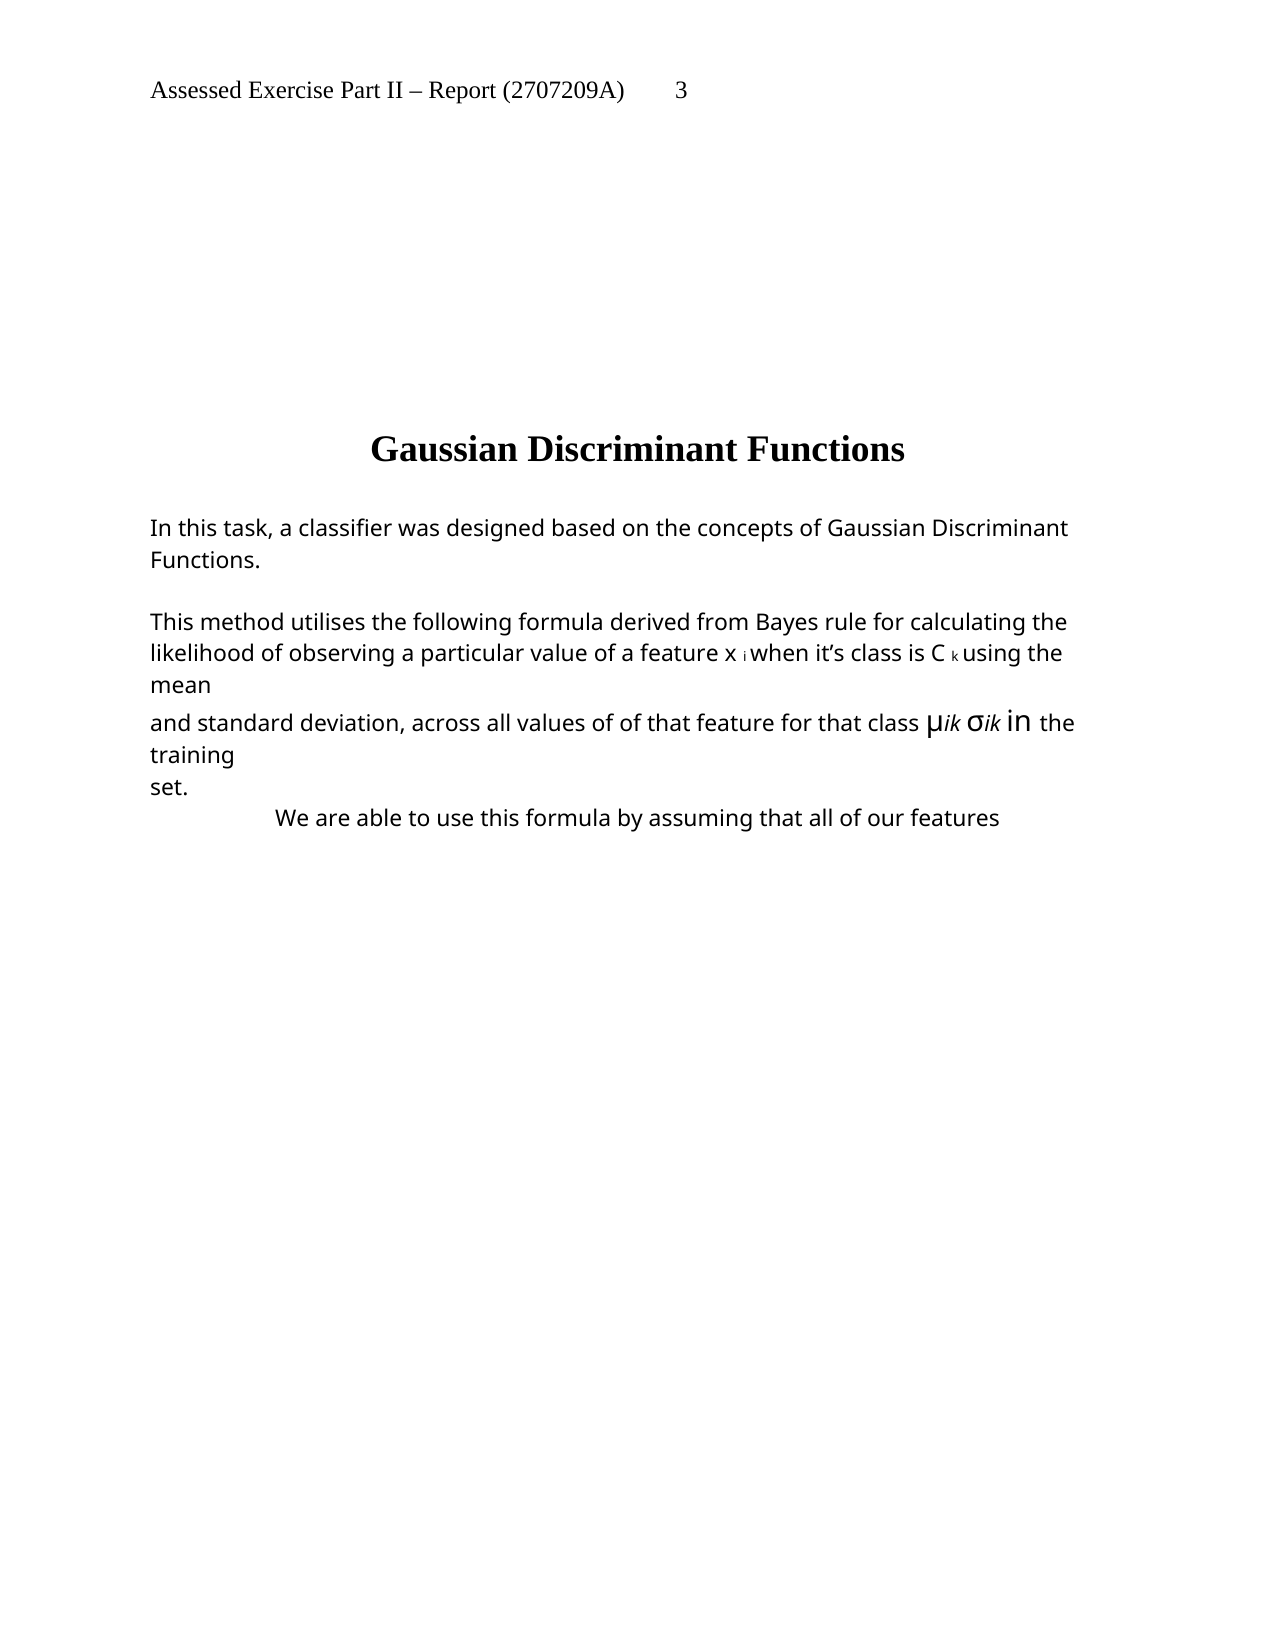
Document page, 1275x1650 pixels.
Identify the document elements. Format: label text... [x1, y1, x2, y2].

text Functions. [150, 543, 1125, 575]
text and standard deviation, across all values of of that feature for that class μik σik in the training [150, 700, 1125, 771]
text set. [150, 771, 1125, 802]
text likelihood of observing a particular value of a feature x i when it’s class is C k using the mean [150, 637, 1125, 700]
text Gaussian Discriminant Functions [150, 426, 1125, 469]
text We are able to use this formula by assuming that all of our features [150, 802, 1125, 833]
text This method utilises the following formula derived from Bayes rule for calculating the [150, 606, 1125, 637]
text In this task, a classifier was designed based on the concepts of Gaussian Discriminant [150, 512, 1125, 543]
